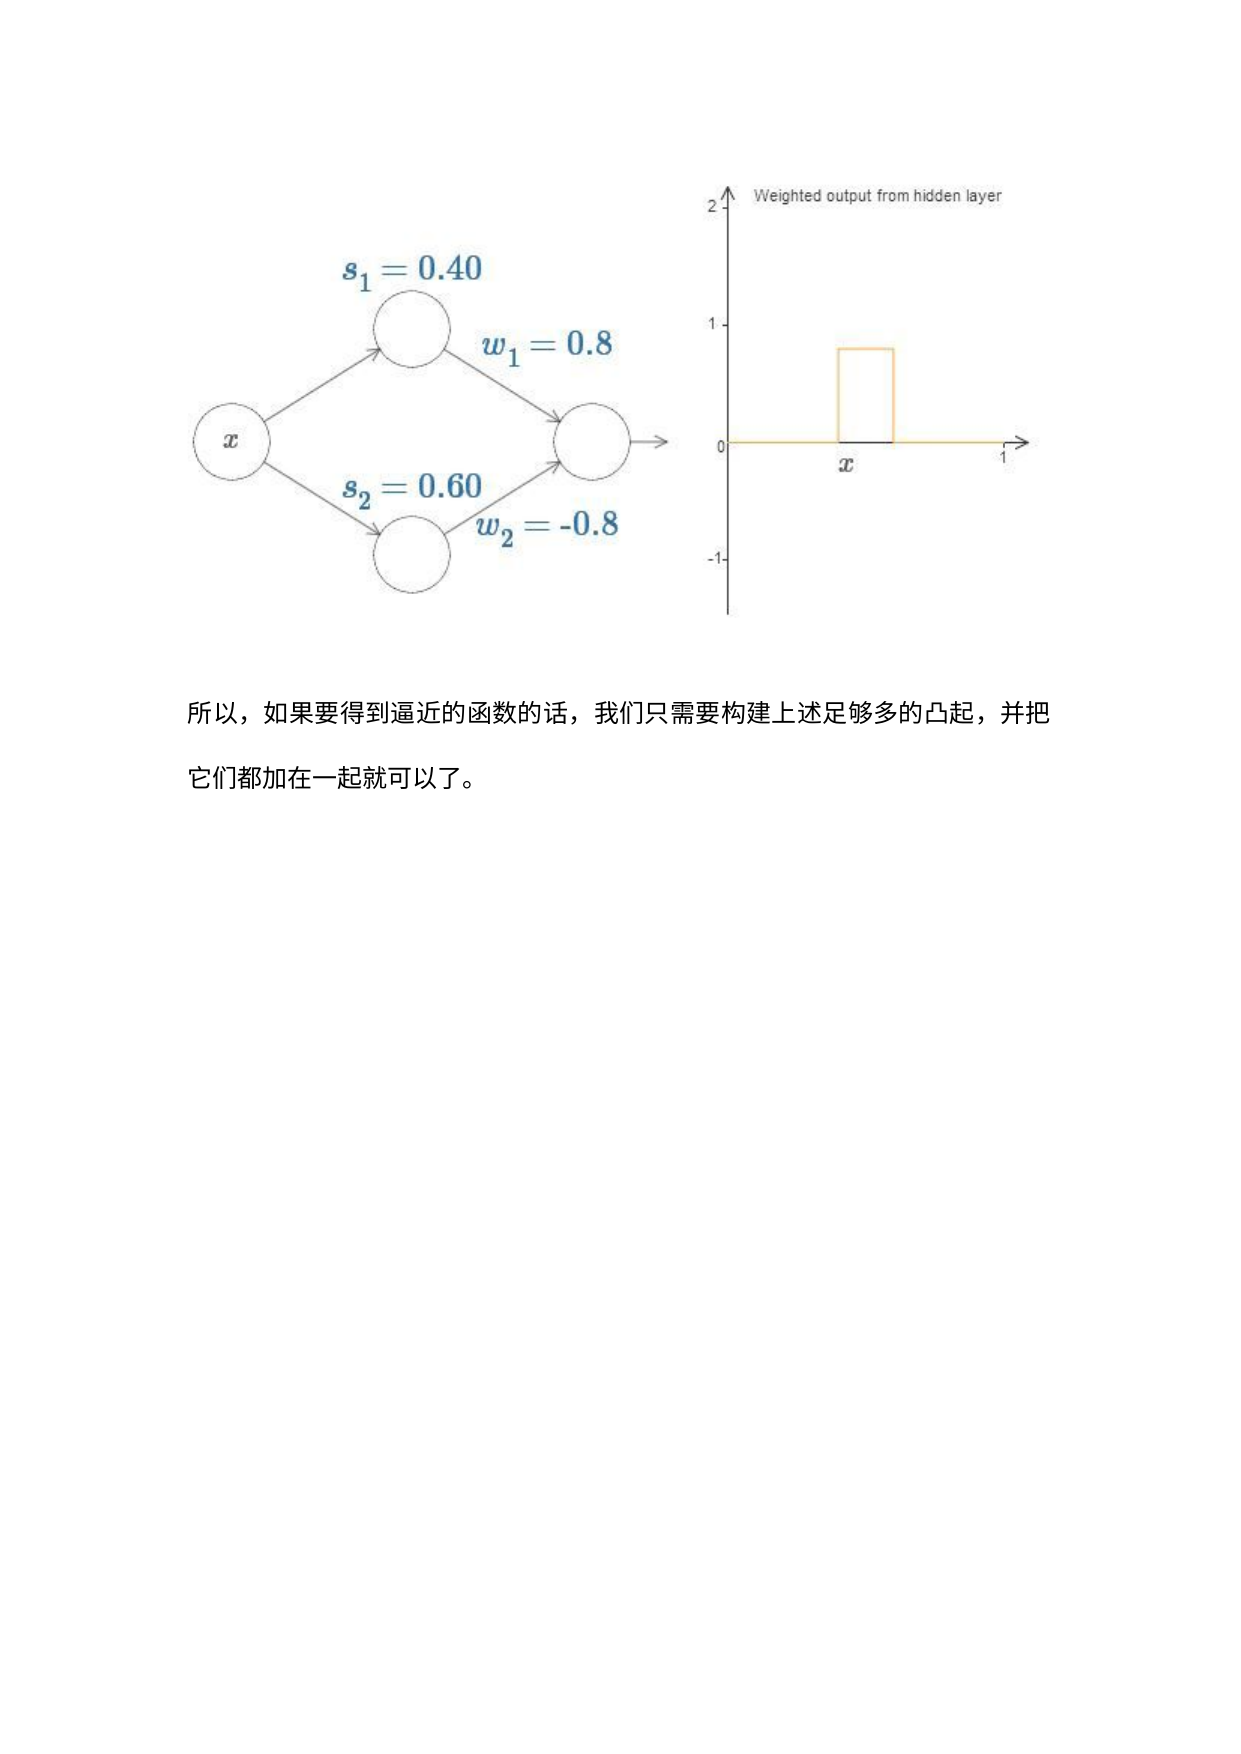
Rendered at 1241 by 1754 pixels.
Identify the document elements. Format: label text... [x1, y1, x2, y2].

text 所以，如果要得到逼近的函数的话，我们只需要构建上述足够多的凸起，并把它们都加在一起就可以了。 [187, 679, 1053, 809]
picture [187, 162, 1053, 627]
